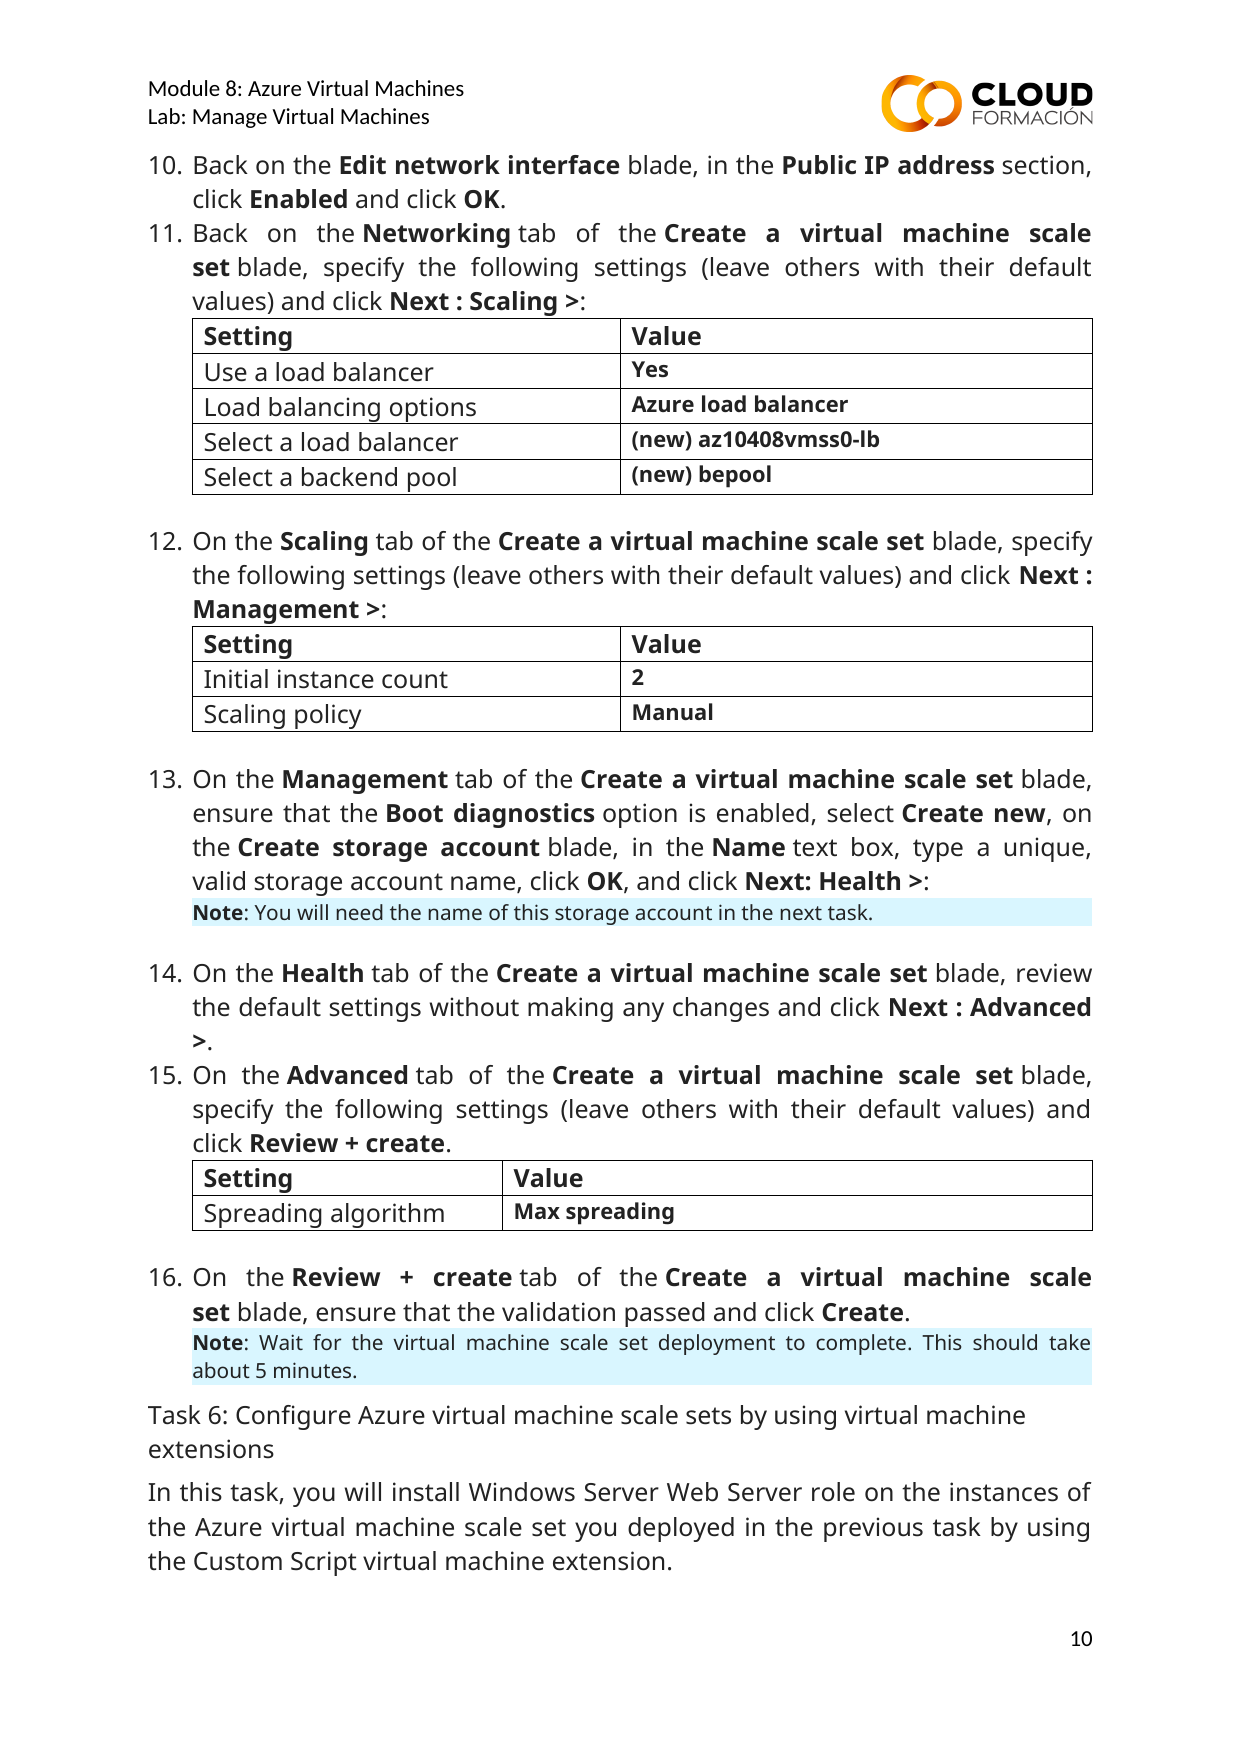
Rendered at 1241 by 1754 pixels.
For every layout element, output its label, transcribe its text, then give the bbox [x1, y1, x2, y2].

table_cell (new) az10408vmss0-lb [621, 424, 1092, 458]
table_header Value [621, 627, 1092, 661]
table_cell Azure load balancer [621, 389, 1092, 423]
subtitle Task 6: Configure Azure virtual machine scale sets by using virtual machine extensions [148, 1398, 1092, 1466]
table_header Value [503, 1161, 1092, 1195]
table_cell Select a load balancer [193, 424, 620, 458]
table_cell Manual [621, 697, 1092, 731]
list Back on the Networking tab of the Create a virtual machine scale set blade, specify the following settings (leave others with their default values) and click Next : Scaling >: [148, 216, 1092, 318]
text Note: Wait for the virtual machine scale set deployment to complete. This should take about 5 minutes. [192, 1328, 1092, 1385]
table_cell 2 [621, 662, 1092, 696]
table_header Setting [193, 319, 620, 353]
table_cell Select a backend pool [193, 460, 620, 493]
list On the Management tab of the Create a virtual machine scale set blade, ensure that the Boot diagnostics option is enabled, select Create new, on the Create storage account blade, in the Name text box, type a unique, valid storage account name, click OK, and click Next: Health >: [148, 761, 1092, 898]
table_cell Spreading algorithm [193, 1196, 502, 1230]
table_header Setting [193, 627, 620, 661]
list Back on the Edit network interface blade, in the Public IP address section, click Enabled and click OK. [148, 148, 1092, 216]
text In this task, you will install Windows Server Web Server role on the instances of the Azure virtual machine scale set you deployed in the previous task by using the Custom Script virtual machine extension. [148, 1475, 1092, 1577]
table_cell Scaling policy [193, 697, 620, 731]
table_cell Load balancing options [193, 389, 620, 423]
picture [881, 75, 1093, 132]
list On the Advanced tab of the Create a virtual machine scale set blade, specify the following settings (leave others with their default values) and click Review + create. [148, 1057, 1092, 1160]
table_cell Use a load balancer [193, 354, 620, 388]
list On the Health tab of the Create a virtual machine scale set blade, review the default settings without making any changes and click Next : Advanced >. [148, 955, 1092, 1057]
text Note: You will need the name of this storage account in the next task. [192, 898, 1092, 926]
table_header Setting [193, 1161, 502, 1195]
table_cell Max spreading [503, 1196, 1092, 1230]
list On the Review + create tab of the Create a virtual machine scale set blade, ensure that the validation passed and click Create. [148, 1260, 1092, 1328]
list On the Scaling tab of the Create a virtual machine scale set blade, specify the following settings (leave others with their default values) and click Next : Management >: [148, 524, 1092, 626]
table_header Value [621, 319, 1092, 353]
table_cell Yes [621, 354, 1092, 388]
table_cell Initial instance count [193, 662, 620, 696]
table_cell (new) bepool [621, 460, 1092, 493]
